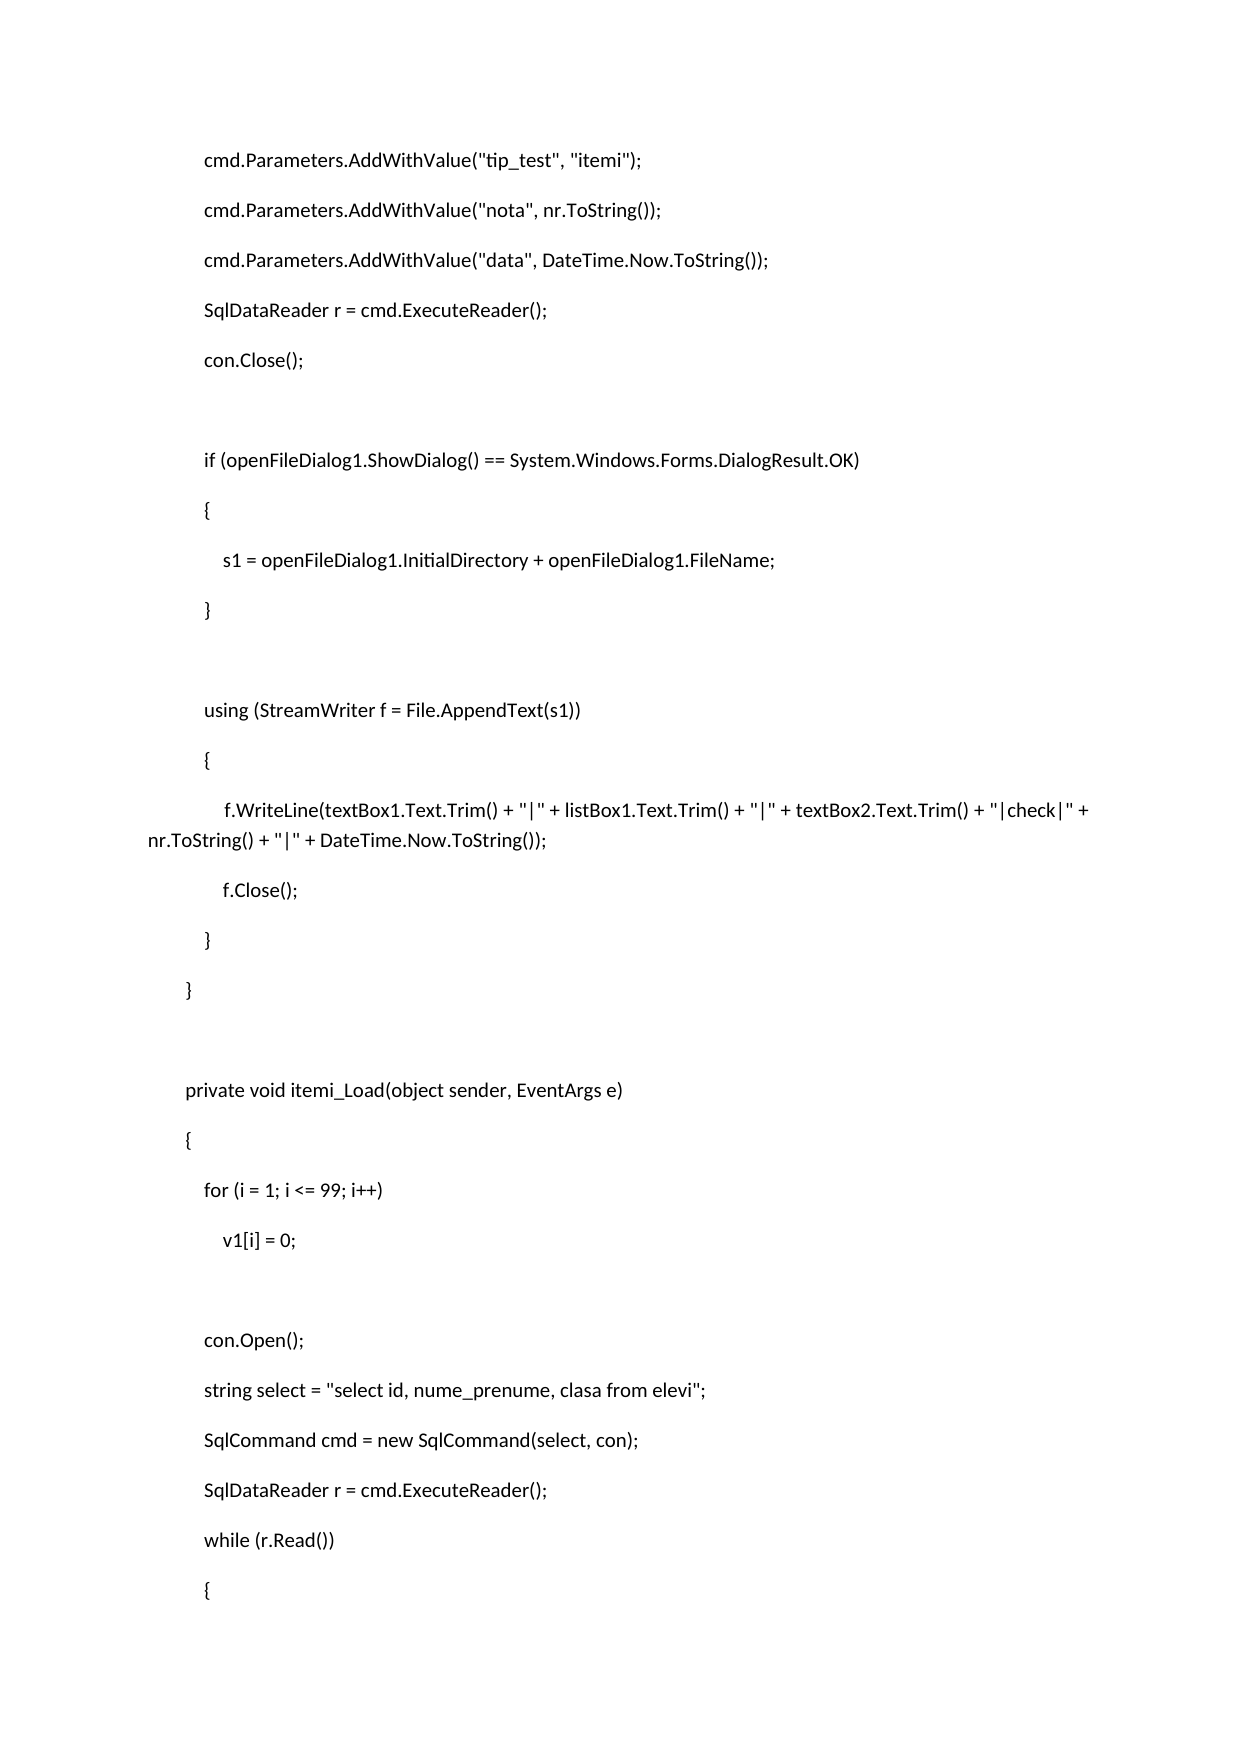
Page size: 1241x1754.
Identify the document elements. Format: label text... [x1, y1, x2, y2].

text } [148, 927, 1093, 952]
text cmd.Parameters.AddWithValue("nota", nr.ToString()); [148, 198, 1093, 223]
text } [148, 977, 1093, 1002]
text { [148, 1577, 1093, 1602]
text cmd.Parameters.AddWithValue("tip_test", "itemi"); [148, 148, 1093, 173]
text s1 = openFileDialog1.InitialDirectory + openFileDialog1.FileName; [148, 548, 1093, 573]
text { [148, 498, 1093, 523]
text f.Close(); [148, 877, 1093, 902]
text SqlDataReader r = cmd.ExecuteReader(); [148, 298, 1093, 323]
text v1[i] = 0; [148, 1227, 1093, 1252]
text string select = "select id, nume_prenume, clasa from elevi"; [148, 1377, 1093, 1402]
text using (StreamWriter f = File.AppendText(s1)) [148, 698, 1093, 723]
text SqlDataReader r = cmd.ExecuteReader(); [148, 1477, 1093, 1502]
text { [148, 748, 1093, 773]
text cmd.Parameters.AddWithValue("data", DateTime.Now.ToString()); [148, 248, 1093, 273]
text SqlCommand cmd = new SqlCommand(select, con); [148, 1427, 1093, 1452]
text if (openFileDialog1.ShowDialog() == System.Windows.Forms.DialogResult.OK) [148, 448, 1093, 473]
text for (i = 1; i <= 99; i++) [148, 1177, 1093, 1202]
text while (r.Read()) [148, 1527, 1093, 1552]
text { [148, 1127, 1093, 1152]
text } [148, 598, 1093, 623]
text con.Open(); [148, 1327, 1093, 1352]
text f.WriteLine(textBox1.Text.Trim() + "|" + listBox1.Text.Trim() + "|" + textBox2.Text.Trim() + "|check|" + nr.ToString() + "|" + DateTime.Now.ToString()); [148, 798, 1093, 852]
text private void itemi_Load(object sender, EventArgs e) [148, 1077, 1093, 1102]
text con.Close(); [148, 348, 1093, 373]
